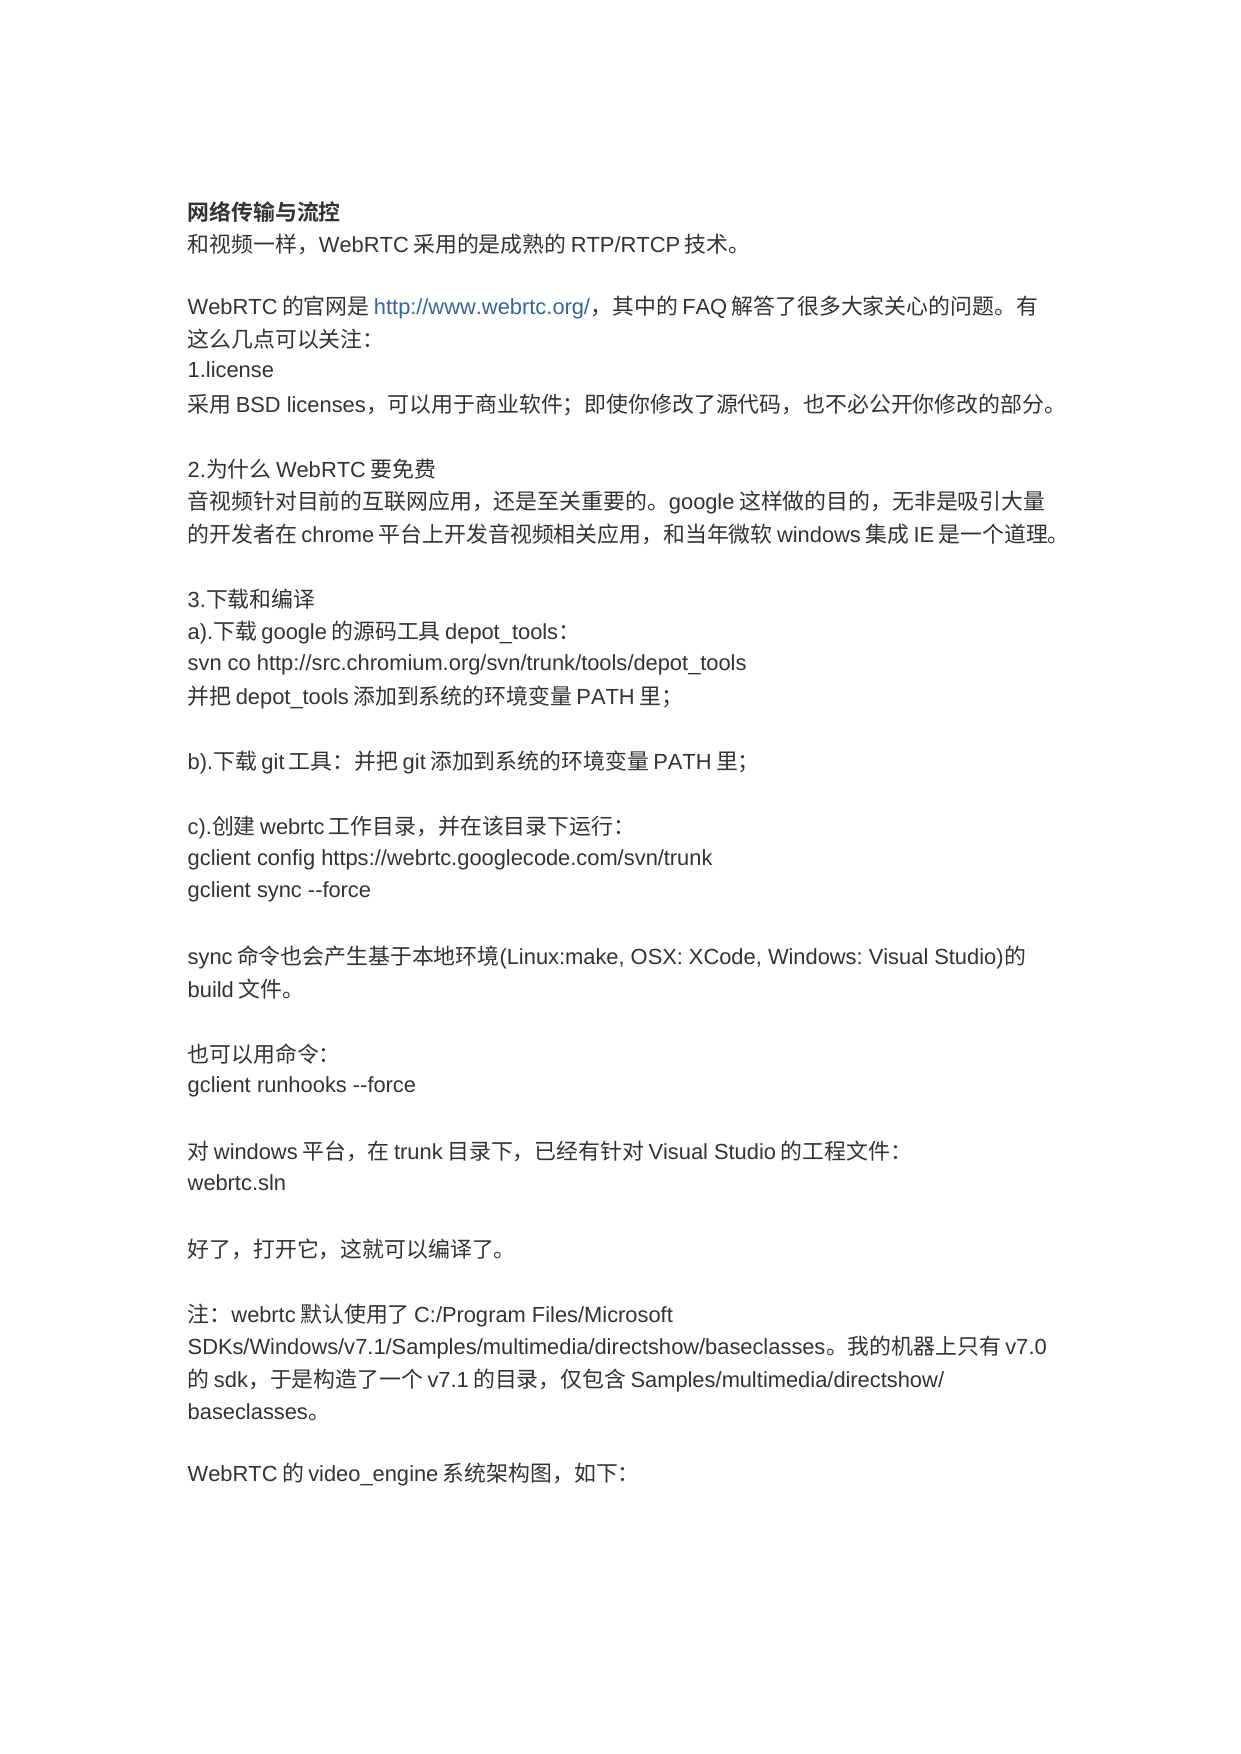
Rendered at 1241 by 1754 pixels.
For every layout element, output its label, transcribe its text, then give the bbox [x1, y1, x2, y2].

text WebRTC的video_engine系统架构图，如下： [187, 1455, 1053, 1488]
text WebRTC的官网是http://www.webrtc.org/，其中的FAQ解答了很多大家关心的问题。有这么几点可以关注： 1.license 采用BSD licenses，可以用于商业软件；即使你修改了源代码，也不必公开你修改的部分。 2.为什么WebRTC要免费 音视频针对目前的互联网应用，还是至关重要的。google这样做的目的，无非是吸引大量的开发者在chrome平台上开发音视频相关应用，和当年微软windows集成IE是一个道理。 3.下载和编译 a).下载google的源码工具depot_tools： svn co http://src.chromium.org/svn/trunk/tools/depot_tools 并把depot_tools添加到系统的环境变量PATH里； b).下载git工具：并把git添加到系统的环境变量PATH里； c).创建webrtc工作目录，并在该目录下运行： gclient config https://webrtc.googlecode.com/svn/trunk gclient sync --force sync命令也会产生基于本地环境(Linux:make, OSX: XCode, Windows: Visual Studio)的build文件。 也可以用命令： gclient runhooks --force 对windows平台，在trunk目录下，已经有针对Visual Studio的工程文件： webrtc.sln 好了，打开它，这就可以编译了。 注：webrtc默认使用了C:/Program Files/Microsoft SDKs/Windows/v7.1/Samples/multimedia/directshow/baseclasses。我的机器上只有v7.0的sdk，于是构造了一个v7.1的目录，仅包含Samples/multimedia/directshow/baseclasses。 [187, 289, 1053, 1426]
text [187, 162, 1053, 259]
